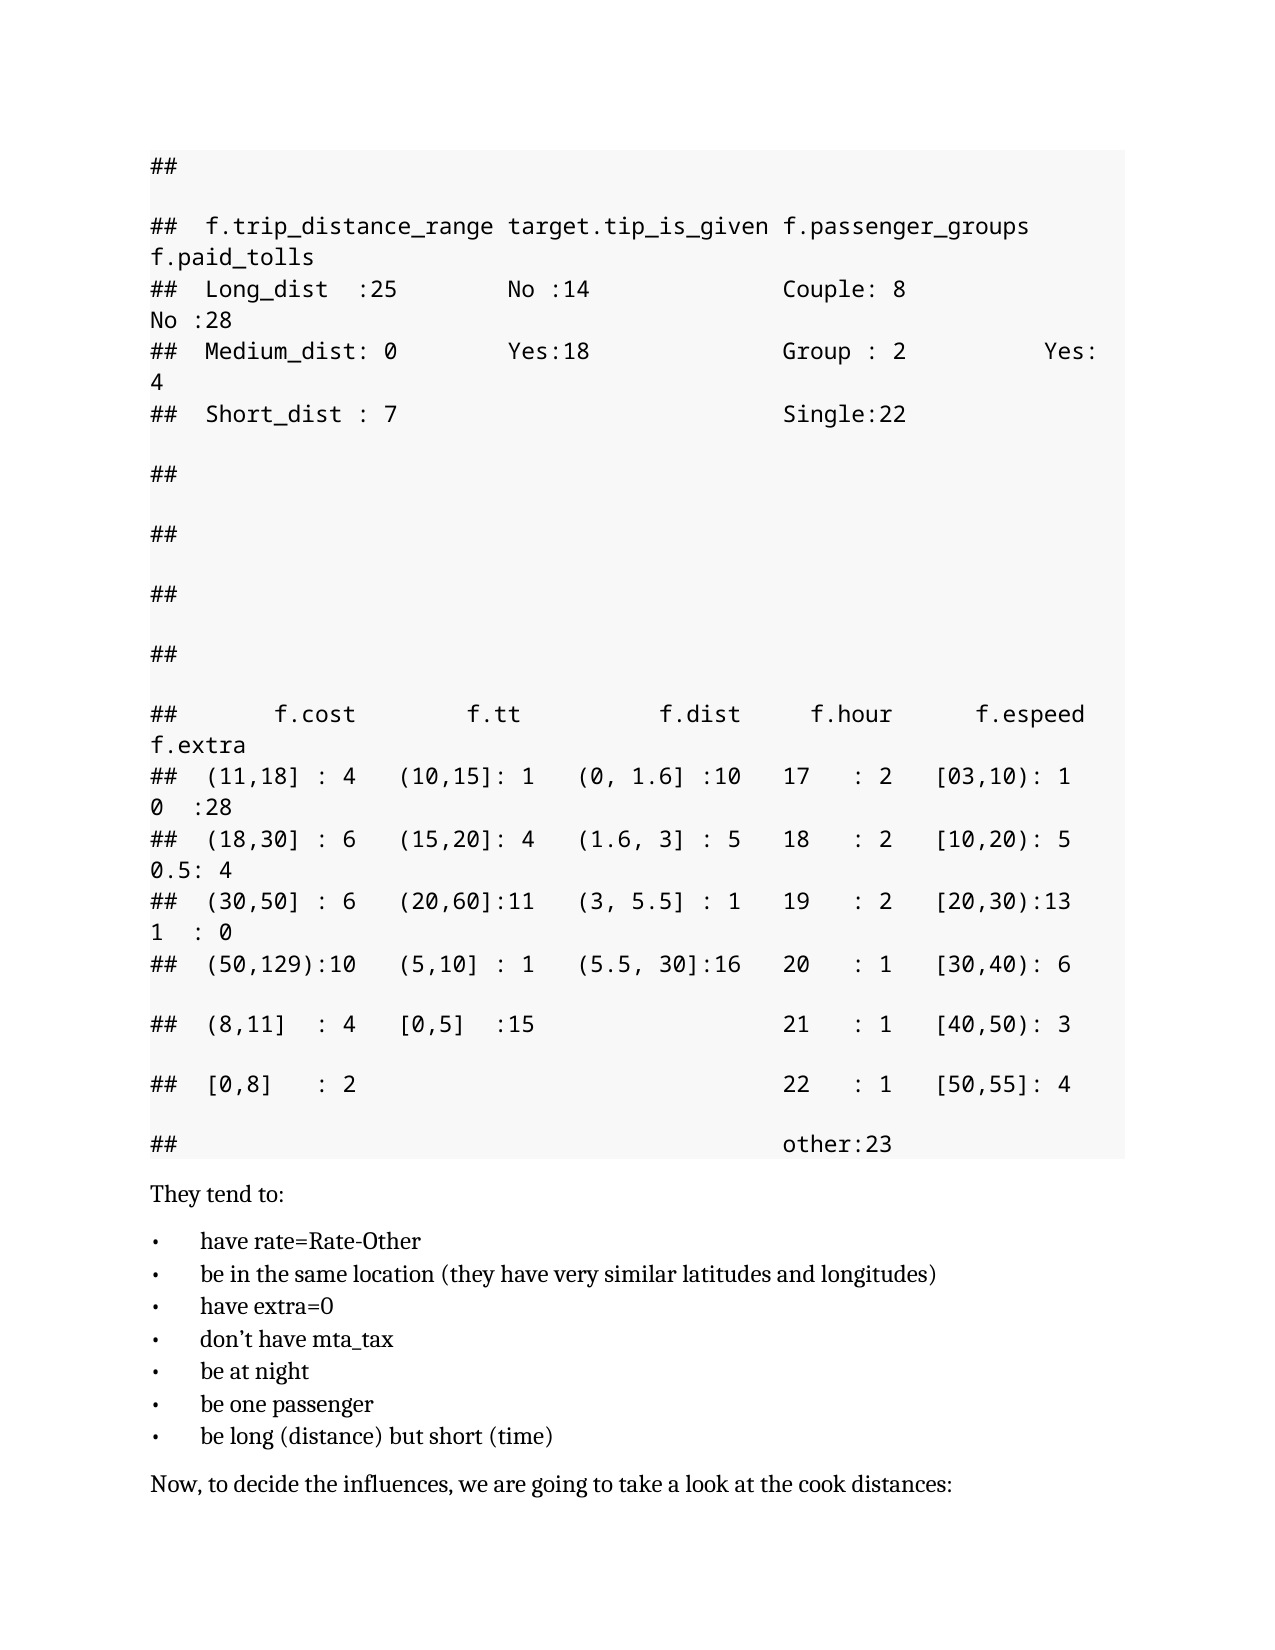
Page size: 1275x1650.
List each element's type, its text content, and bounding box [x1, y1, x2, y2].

text They tend to: [150, 1179, 1125, 1208]
list don’t have mta_tax [150, 1324, 1125, 1353]
text Now, to decide the influences, we are going to take a look at the cook distances: [150, 1469, 1125, 1498]
list be one passenger [150, 1389, 1125, 1418]
list be at night [150, 1357, 1125, 1386]
list be long (distance) but short (time) [150, 1422, 1125, 1451]
list have rate=Rate-Other [150, 1227, 1125, 1256]
list have extra=0 [150, 1292, 1125, 1321]
list be in the same location (they have very similar latitudes and longitudes) [150, 1259, 1125, 1288]
